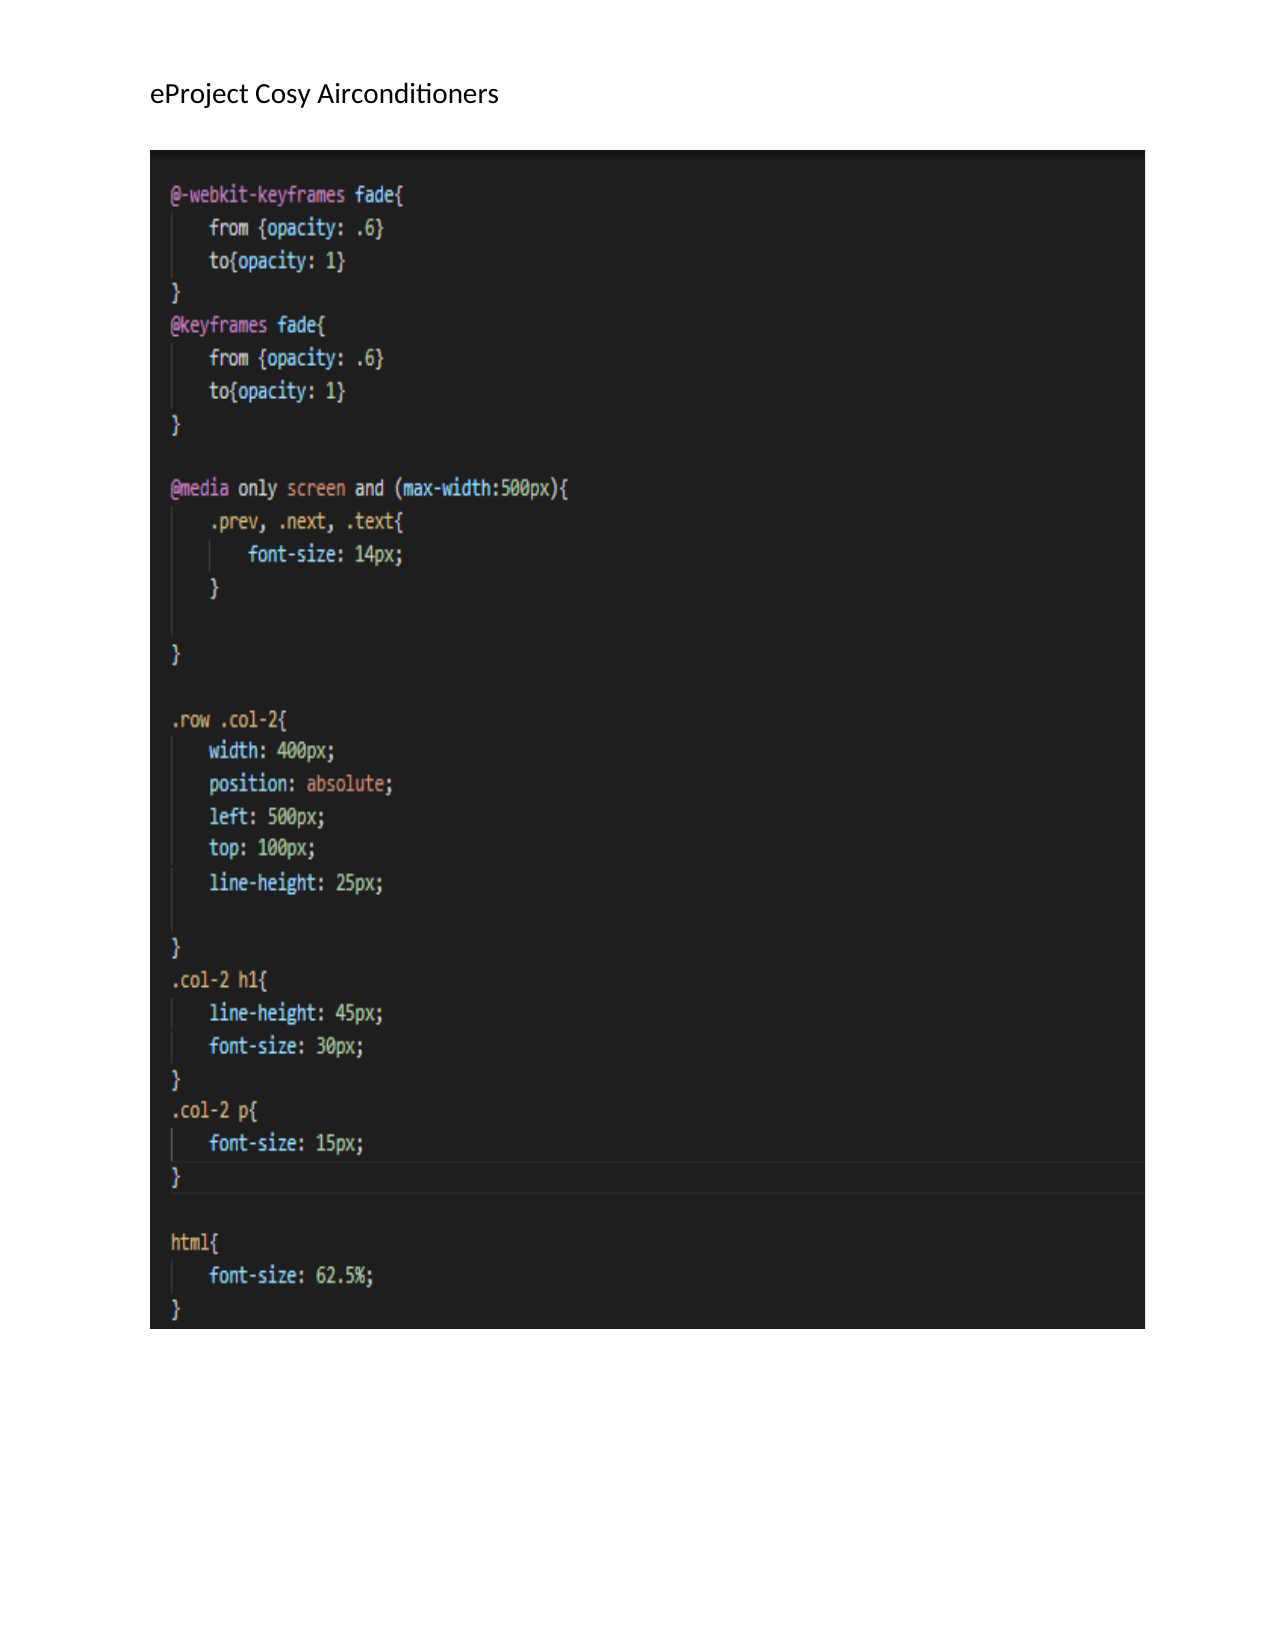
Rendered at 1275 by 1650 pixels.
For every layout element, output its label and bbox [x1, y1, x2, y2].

picture [150, 150, 1146, 1329]
